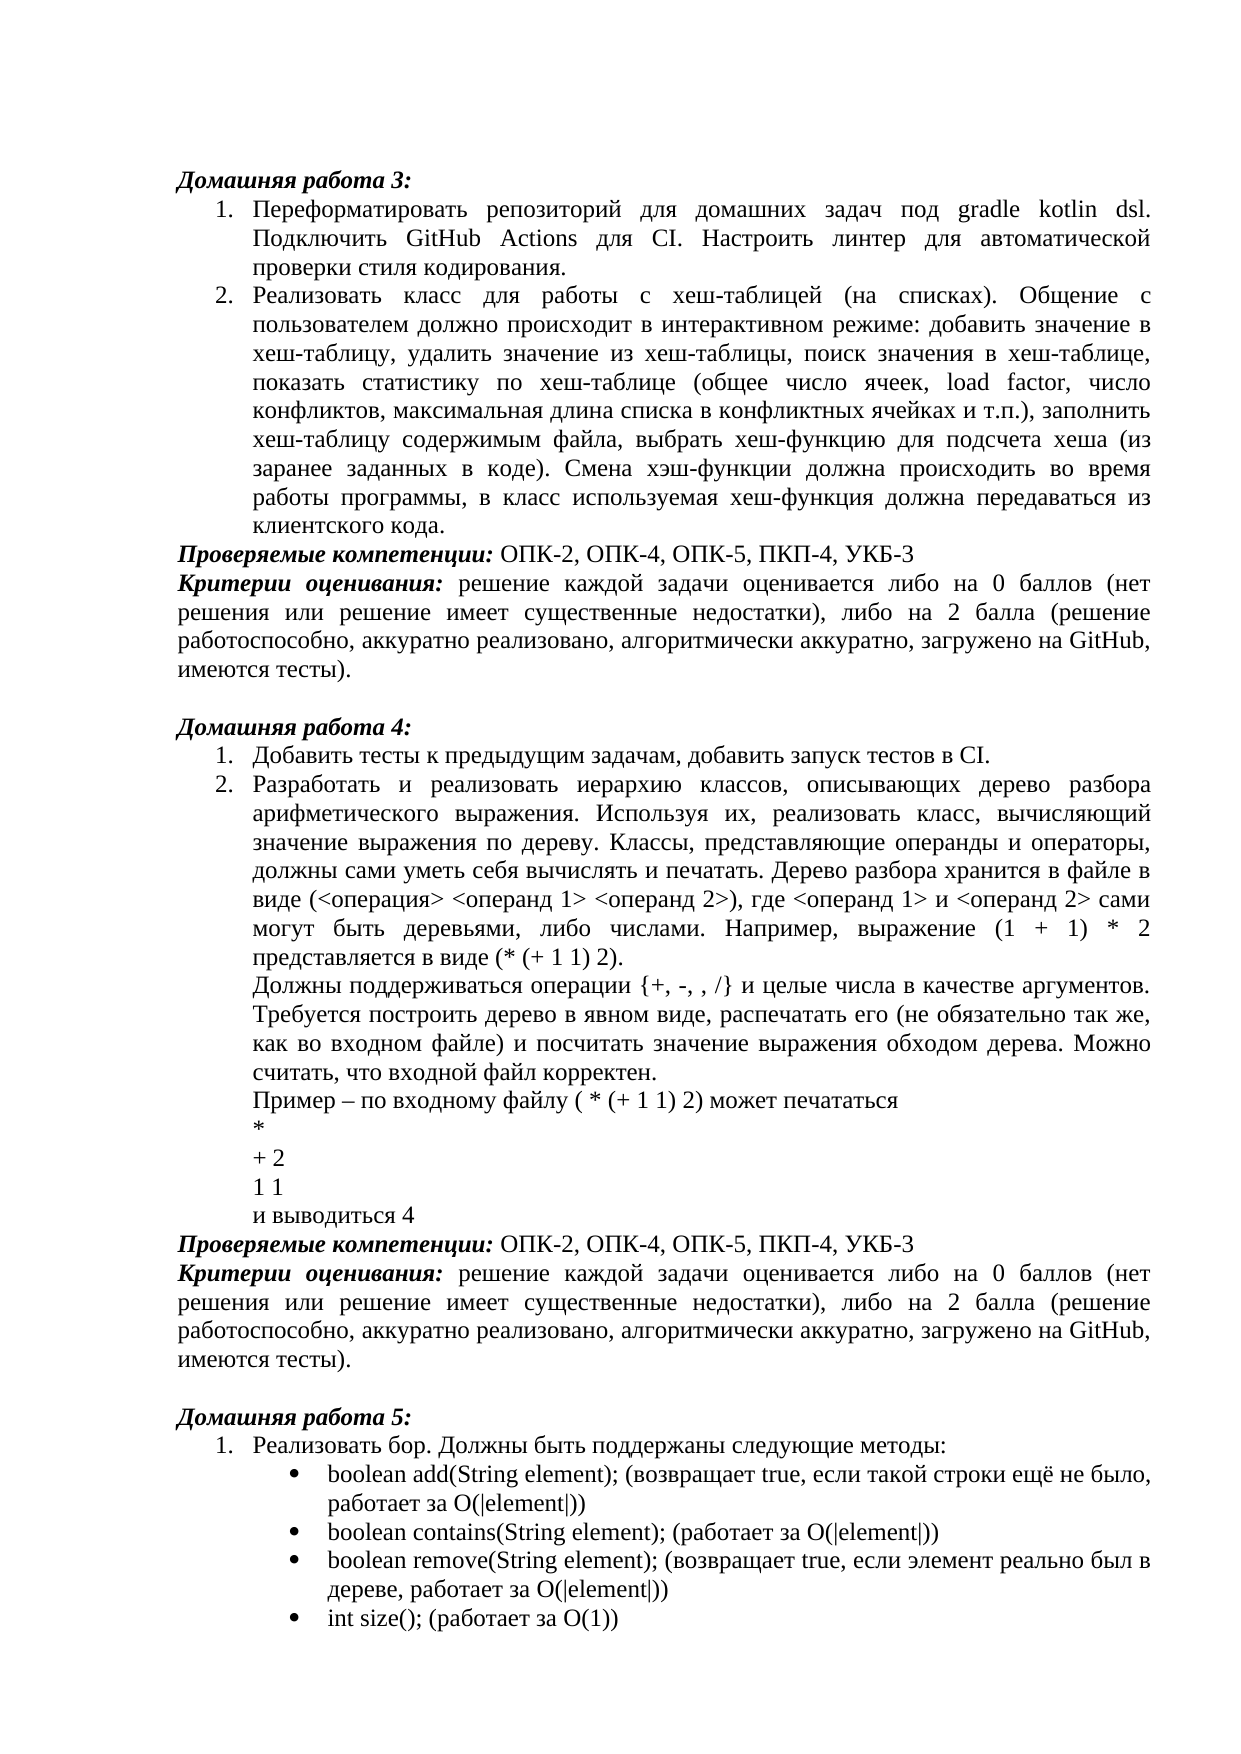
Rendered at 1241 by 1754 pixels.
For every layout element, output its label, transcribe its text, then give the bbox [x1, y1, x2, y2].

list boolean add(String element); (возвращает true, если такой строки ещё не было, работает за O(|element|)) [290, 1459, 1152, 1517]
list boolean contains(String element); (работает за O(|element|)) [290, 1517, 1152, 1545]
list + 2 [252, 1143, 1152, 1172]
text Проверяемые компетенции: ОПК-2, ОПК-4, ОПК-5, ПКП-4, УКБ-3 [177, 1229, 1152, 1258]
list Пример – по входному файлу ( * (+ 1 1) 2) может печататься [252, 1085, 1152, 1114]
text Домашняя работа 3: [177, 165, 1152, 194]
list Реализовать бор. Должны быть поддержаны следующие методы: [215, 1430, 1152, 1459]
list Должны поддерживаться операции {+, -, , /} и целые числа в качестве аргументов. Требуется построить дерево в явном виде, распечатать его (не обязательно так же, как во входном файле) и посчитать значение выражения обходом дерева. Можно считать, что входной файл корректен. [252, 970, 1152, 1085]
list * [252, 1114, 1152, 1143]
list boolean remove(String element); (возвращает true, если элемент реально был в дереве, работает за O(|element|)) [290, 1545, 1152, 1603]
text Домашняя работа 5: [177, 1402, 1152, 1430]
text Проверяемые компетенции: ОПК-2, ОПК-4, ОПК-5, ПКП-4, УКБ-3 [177, 539, 1152, 568]
list Добавить тесты к предыдущим задачам, добавить запуск тестов в CI. [215, 740, 1152, 769]
list и выводиться 4 [252, 1200, 1152, 1229]
list 1 1 [252, 1172, 1152, 1200]
list int size(); (работает за O(1)) [290, 1603, 1152, 1632]
list Разработать и реализовать иерархию классов, описывающих дерево разбора арифметического выражения. Используя их, реализовать класс, вычисляющий значение выражения по дереву. Классы, представляющие операнды и операторы, должны сами уметь себя вычислять и печатать. Дерево разбора хранится в файле в виде (<операция> <операнд 1> <операнд 2>), где <операнд 1> и <операнд 2> сами могут быть деревьями, либо числами. Например, выражение (1 + 1) * 2 представляется в виде (* (+ 1 1) 2). [215, 769, 1152, 970]
list Переформатировать репозиторий для домашних задач под gradle kotlin dsl. Подключить GitHub Actions для CI. Настроить линтер для автоматической проверки стиля кодирования. [215, 194, 1152, 280]
list Реализовать класс для работы с хеш-таблицей (на списках). Общение с пользователем должно происходит в интерактивном режиме: добавить значение в хеш-таблицу, удалить значение из хеш-таблицы, поиск значения в хеш-таблице, показать статистику по хеш-таблице (общее число ячеек, load factor, число конфликтов, максимальная длина списка в конфликтных ячейках и т.п.), заполнить хеш-таблицу содержимым файла, выбрать хеш-функцию для подсчета хеша (из заранее заданных в коде). Смена хэш-функции должна происходить во время работы программы, в класс используемая хеш-функция должна передаваться из клиентского кода. [215, 280, 1152, 539]
text Домашняя работа 4: [177, 712, 1152, 740]
